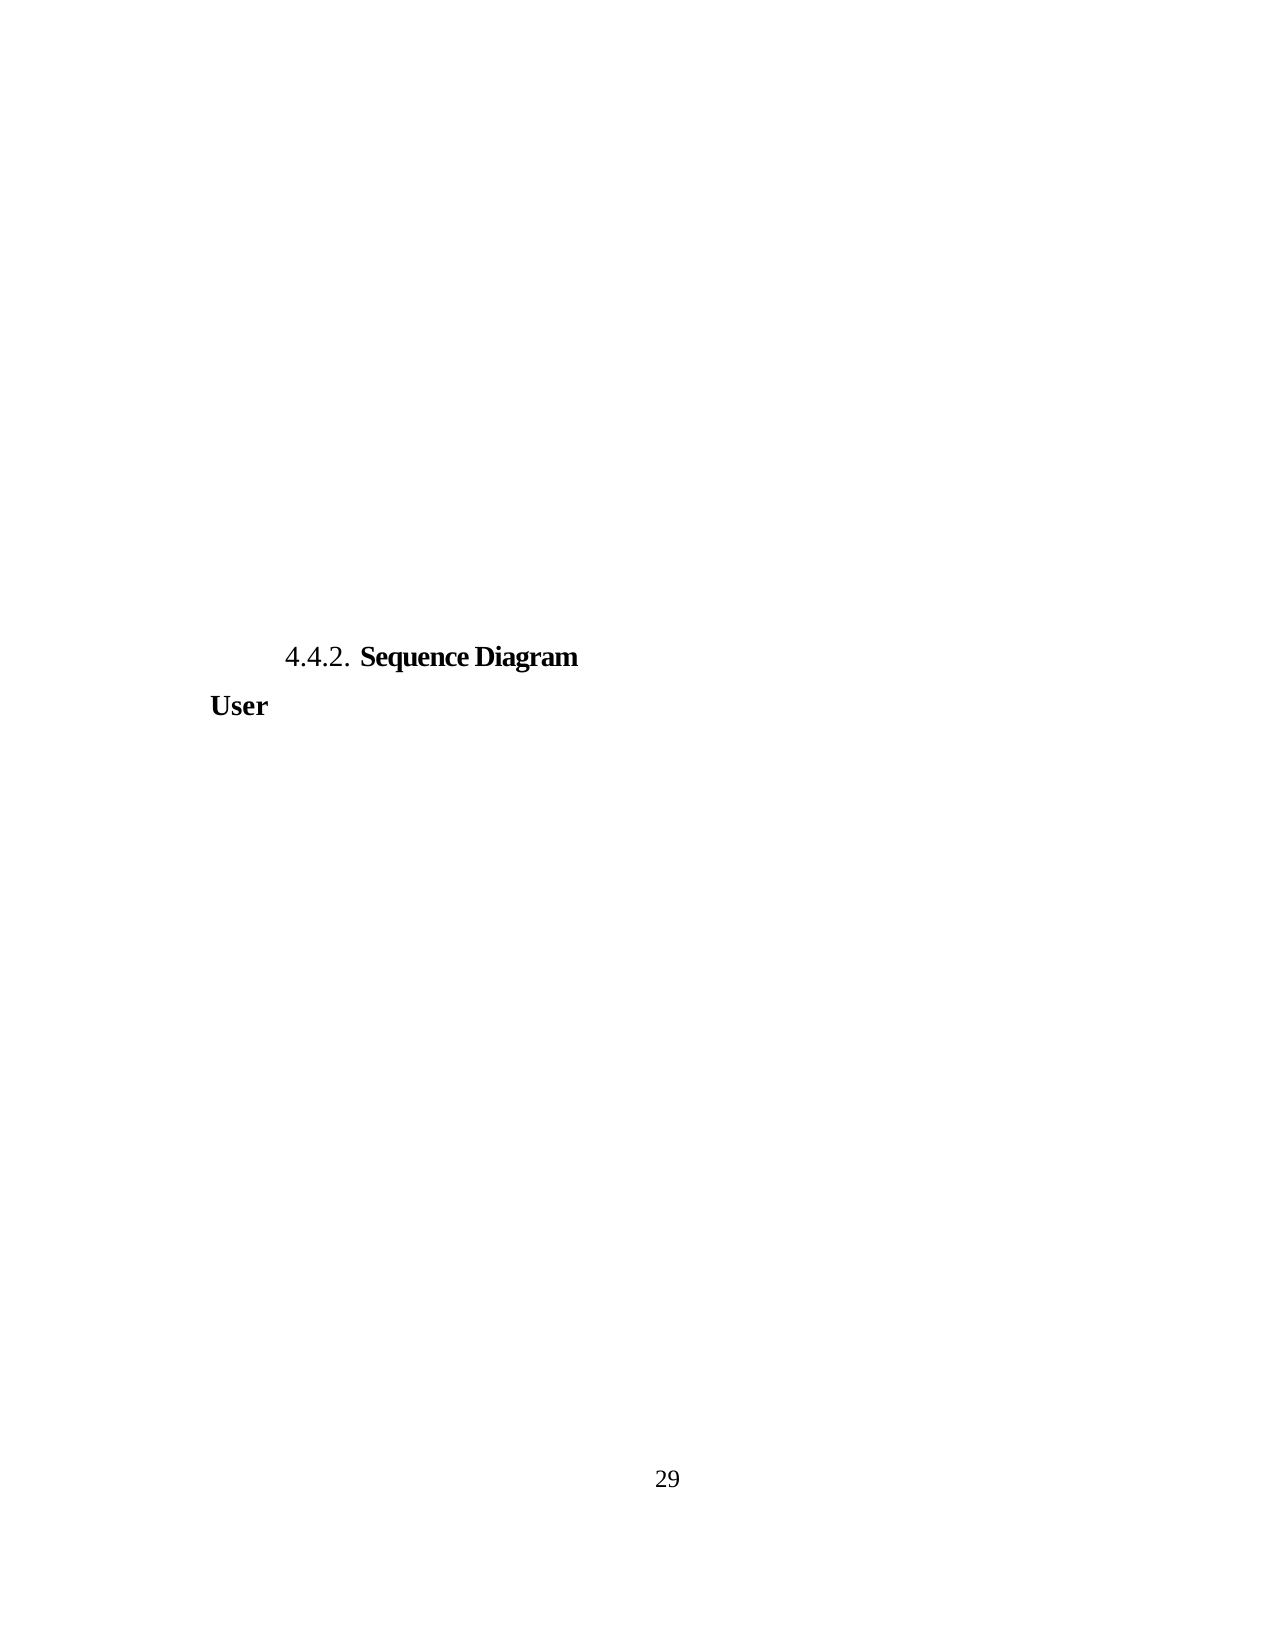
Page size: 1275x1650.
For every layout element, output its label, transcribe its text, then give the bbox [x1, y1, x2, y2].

subtitle Sequence Diagram [285, 639, 1125, 672]
text User [210, 688, 1125, 721]
